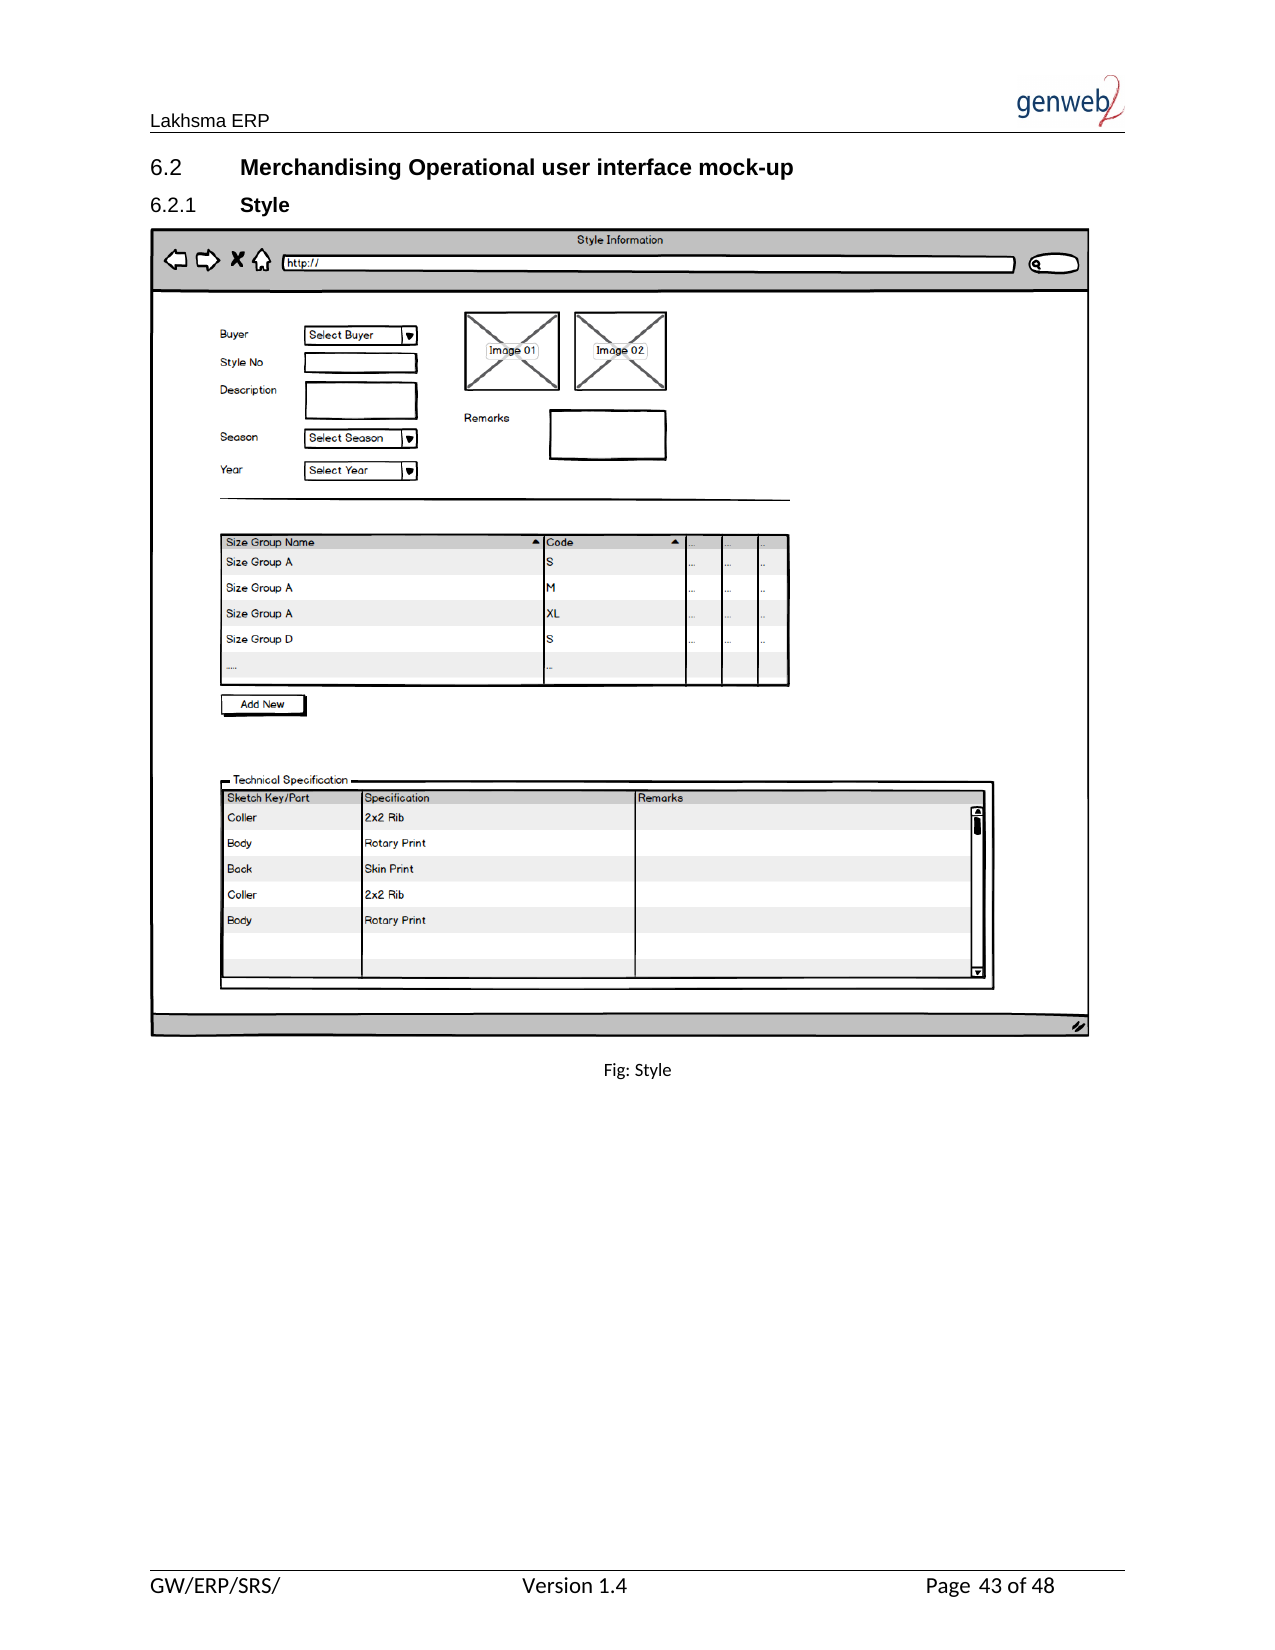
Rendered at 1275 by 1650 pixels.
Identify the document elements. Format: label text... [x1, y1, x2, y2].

text Fig: Style [150, 1058, 1125, 1081]
subtitle Merchandising Operational user interface mock-up [150, 153, 1125, 180]
subtitle Style [150, 192, 1125, 216]
picture [150, 228, 1090, 1037]
picture [1017, 75, 1125, 128]
